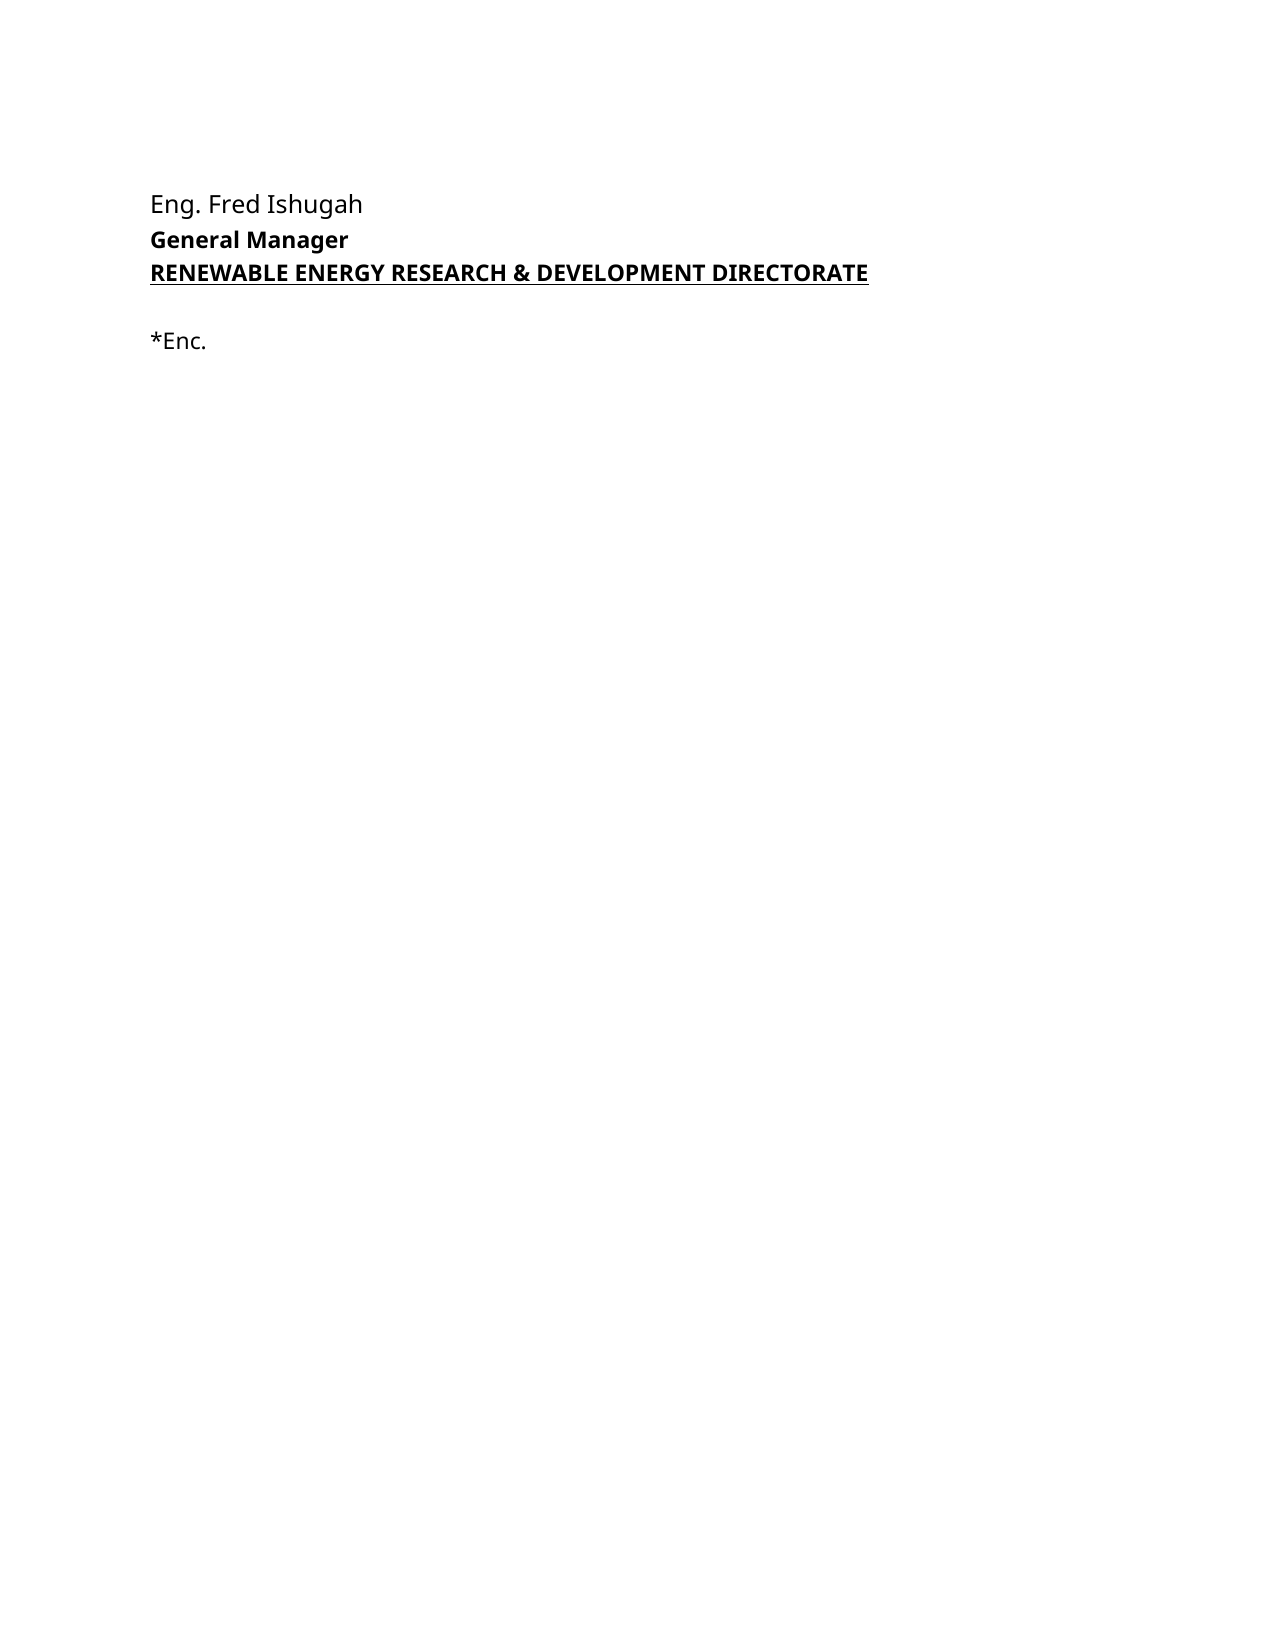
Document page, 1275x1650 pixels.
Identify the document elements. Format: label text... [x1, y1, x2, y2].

text General Manager RENEWABLE ENERGY RESEARCH & DEVELOPMENT DIRECTORATE [150, 223, 1143, 288]
text Eng. Fred Ishugah [150, 187, 1143, 221]
text *Enc. [150, 325, 1143, 356]
